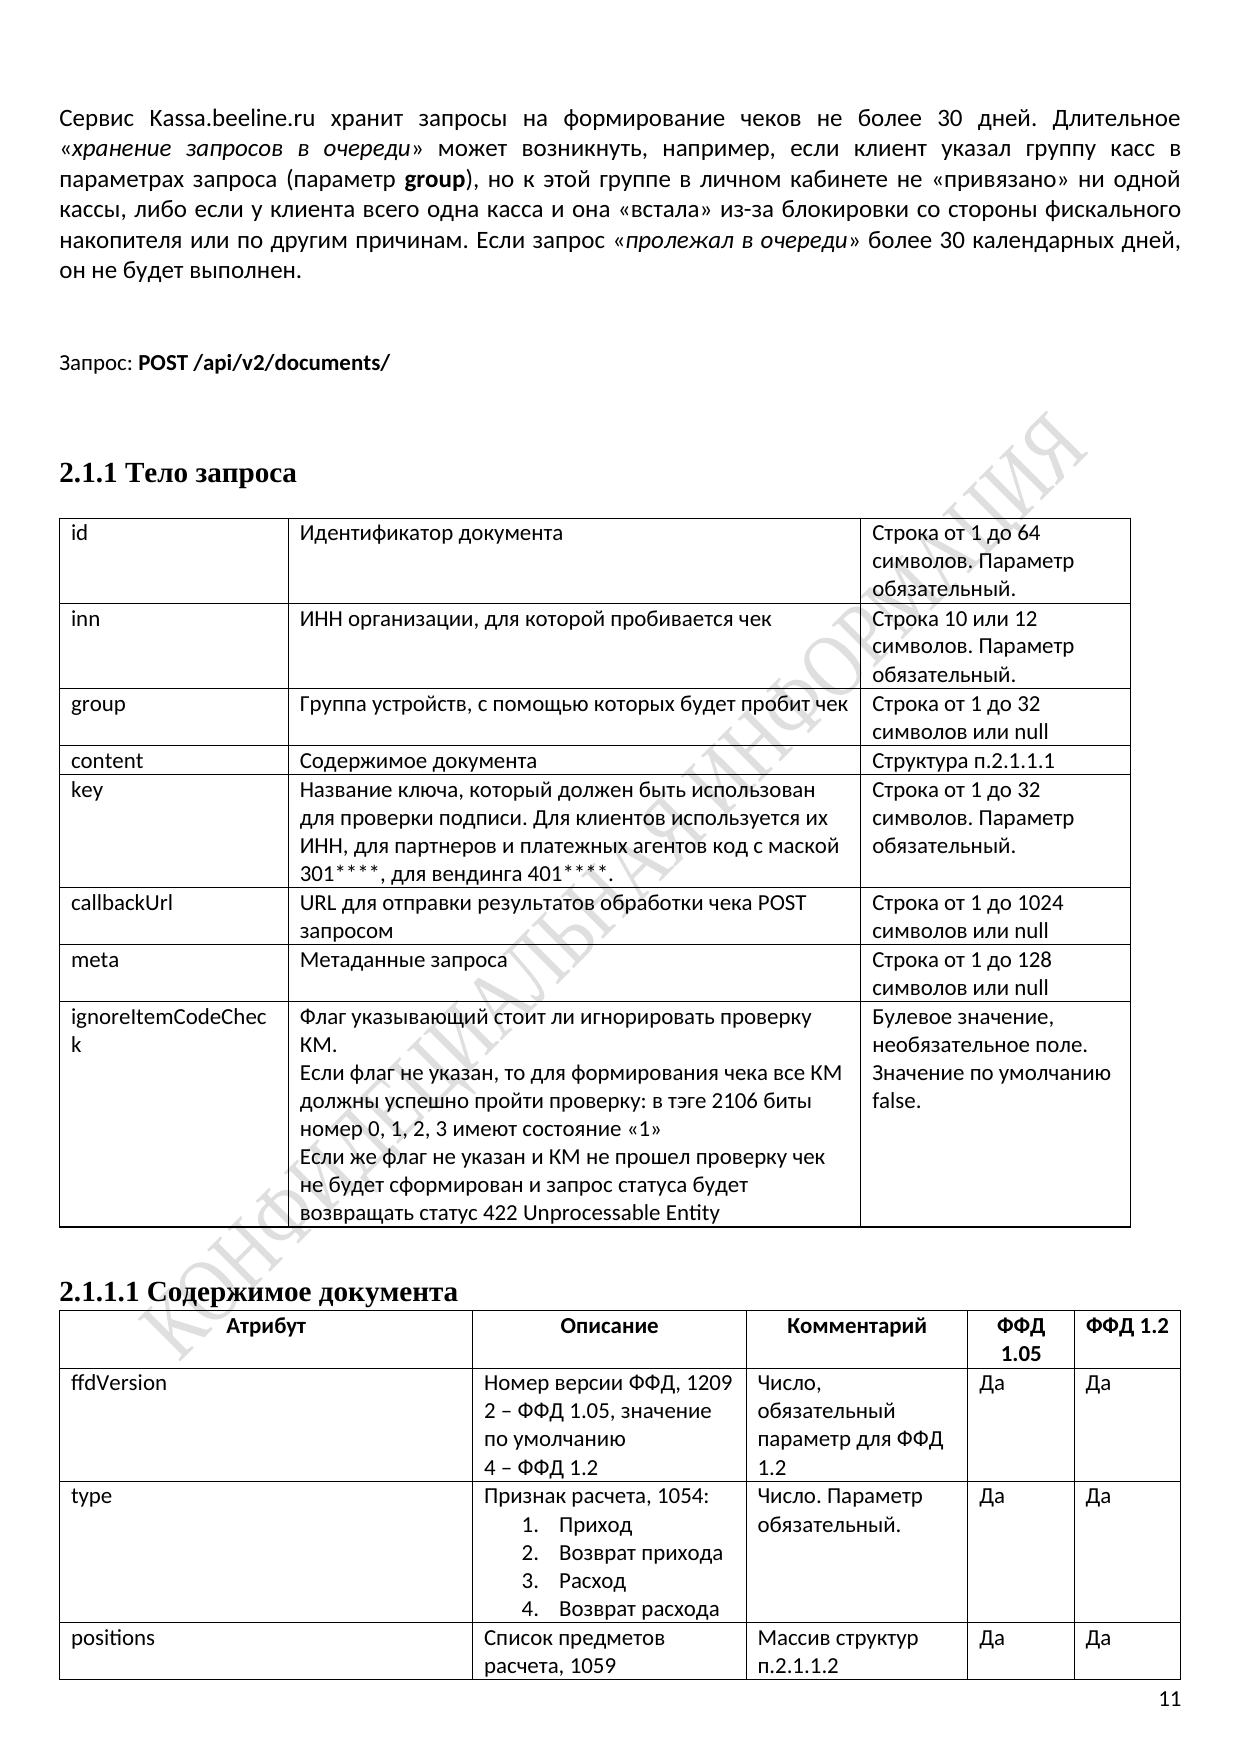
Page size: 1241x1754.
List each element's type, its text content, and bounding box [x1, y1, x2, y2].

table_cell ffdVersion [60, 1369, 472, 1481]
table_cell Да [968, 1623, 1074, 1679]
table_header Описание [473, 1311, 746, 1367]
table_cell content [60, 746, 288, 774]
table_cell Структура п.2.1.1.1 [861, 746, 1130, 774]
table_cell group [60, 689, 288, 745]
table_cell Строка от 1 до 1024 символов или null [861, 888, 1130, 944]
table_header Атрибут [60, 1311, 472, 1367]
table_cell Метаданные запроса [289, 945, 860, 1001]
table_cell ignoreItemCodeCheck [60, 1002, 288, 1226]
table_cell Массив структур п.2.1.1.2 [747, 1623, 967, 1679]
table_cell callbackUrl [60, 888, 288, 944]
table_cell type [60, 1482, 472, 1622]
table_header Идентификатор документа [289, 519, 860, 603]
table_cell Строка от 1 до 32 символов или null [861, 689, 1130, 745]
table_cell Флаг указывающий стоит ли игнорировать проверку КМ. Если флаг не указан, то для формирования чека все КМ должны успешно пройти проверку: в тэге 2106 биты номер 0, 1, 2, 3 имеют состояние «1» Если же флаг не указан и КМ не прошел проверку чек не будет сформирован и запрос статуса будет возвращать статус 422 Unprocessable Entity [289, 1002, 860, 1226]
table_header Комментарий [747, 1311, 967, 1367]
table_cell inn [60, 604, 288, 688]
table_cell Название ключа, который должен быть использован для проверки подписи. Для клиентов используется их ИНН, для партнеров и платежных агентов код с маской 301****, для вендинга 401****. [289, 775, 860, 887]
table_cell Строка 10 или 12 символов. Параметр обязательный. [861, 604, 1130, 688]
table_cell ИНН организации, для которой пробивается чек [289, 604, 860, 688]
table_cell key [60, 775, 288, 887]
subtitle 2.1.1.1 Содержимое документа [59, 1274, 1181, 1308]
table_cell Булевое значение, необязательное поле. Значение по умолчанию false. [861, 1002, 1130, 1226]
table_cell Да [1075, 1623, 1180, 1679]
table_cell Да [1075, 1369, 1180, 1481]
table_cell Номер версии ФФД, 1209 2 – ФФД 1.05, значение по умолчанию 4 – ФФД 1.2 [473, 1369, 746, 1481]
table_header Строка от 1 до 64 символов. Параметр обязательный. [861, 519, 1130, 603]
table_cell Строка от 1 до 32 символов. Параметр обязательный. [861, 775, 1130, 887]
table_cell positions [60, 1623, 472, 1679]
table_cell URL для отправки результатов обработки чека POST запросом [289, 888, 860, 944]
subtitle 2.1.1 Тело запроса [59, 455, 1181, 488]
table_header ФФД 1.05 [968, 1311, 1074, 1367]
table_cell Строка от 1 до 128 символов или null [861, 945, 1130, 1001]
table_cell Список предметов расчета, 1059 [473, 1623, 746, 1679]
table_cell Да [968, 1482, 1074, 1622]
text Сервис Kassa.beeline.ru хранит запросы на формирование чеков не более 30 дней. Длительное «хранение запросов в очереди» может возникнуть, например, если клиент указал группу касс в параметрах запроса (параметр group), но к этой группе в личном кабинете не «привязано» ни одной кассы, либо если у клиента всего одна касса и она «встала» из-за блокировки со стороны фискального накопителя или по другим причинам. Если запрос «пролежал в очереди» более 30 календарных дней, он не будет выполнен. [59, 102, 1181, 285]
table_cell Число, обязательный параметр для ФФД 1.2 [747, 1369, 967, 1481]
table_cell Признак расчета, 1054: Приход Возврат прихода Расход Возврат расхода [473, 1482, 746, 1622]
table_cell Группа устройств, с помощью которых будет пробит чек [289, 689, 860, 745]
table_cell Содержимое документа [289, 746, 860, 774]
table_header id [60, 519, 288, 603]
table_cell Число. Параметр обязательный. [747, 1482, 967, 1622]
table_cell Да [968, 1369, 1074, 1481]
table_header ФФД 1.2 [1075, 1311, 1180, 1367]
table_cell meta [60, 945, 288, 1001]
text Запрос: POST /api/v2/documents/ [59, 348, 1181, 377]
table_cell Да [1075, 1482, 1180, 1622]
